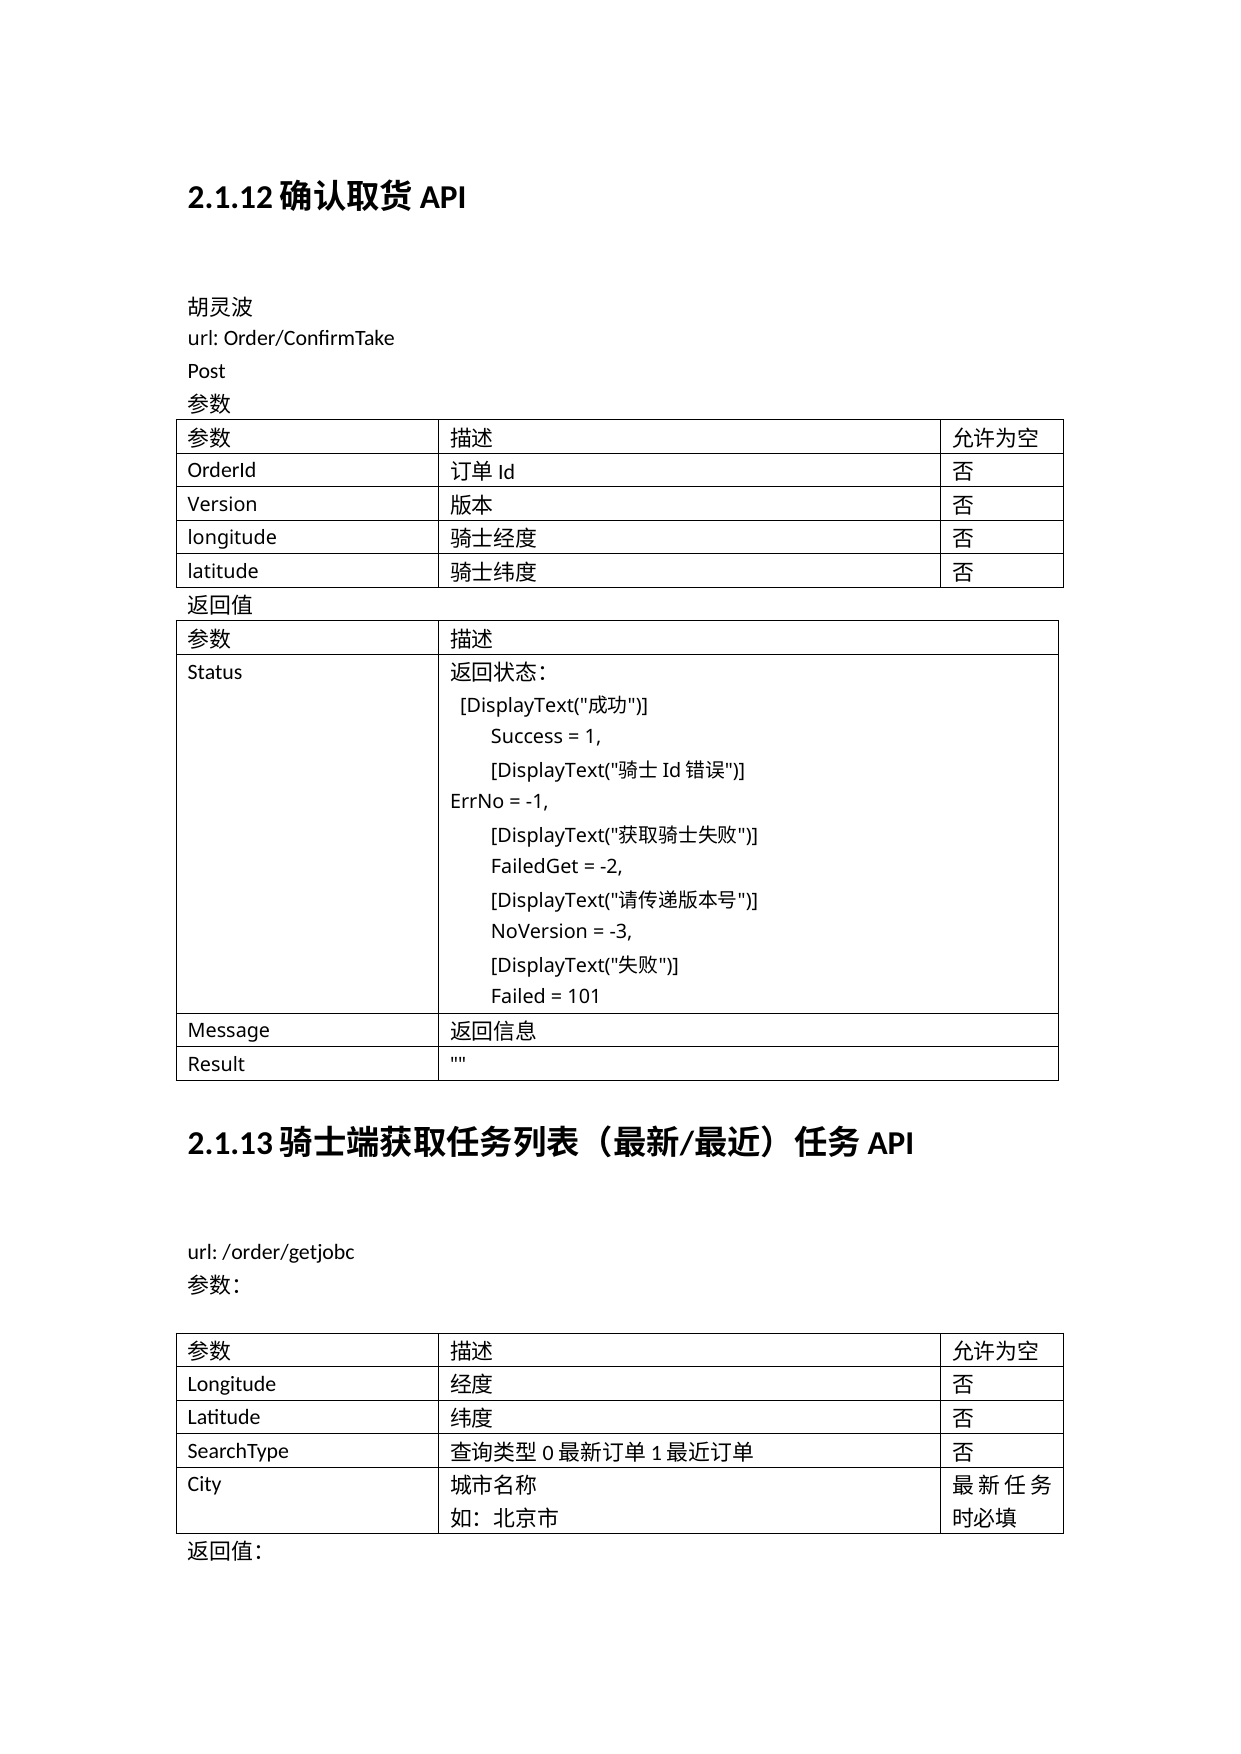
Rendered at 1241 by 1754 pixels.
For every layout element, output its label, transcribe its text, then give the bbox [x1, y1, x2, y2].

table_cell City [177, 1468, 438, 1533]
text url: /order/getjobc [187, 1235, 1053, 1267]
table_cell latitude [177, 554, 438, 587]
text 参数 [187, 387, 1053, 419]
table_header 描述 [439, 420, 940, 453]
table_cell 最新任务时必填 [941, 1468, 1063, 1533]
table_header 参数 [177, 1334, 438, 1366]
text 胡灵波 [187, 289, 1053, 322]
table_cell 否 [941, 1401, 1063, 1433]
table_cell 否 [941, 1367, 1063, 1399]
table_cell longitude [177, 521, 438, 553]
subtitle 2.1.13骑士端获取任务列表（最新/最近）任务API [187, 1108, 1053, 1173]
table_cell 否 [941, 487, 1063, 520]
table_cell 否 [941, 454, 1063, 486]
table_cell 否 [941, 554, 1063, 587]
text 返回值： [187, 1534, 1053, 1566]
table_cell Longitude [177, 1367, 438, 1399]
table_cell 纬度 [439, 1401, 940, 1433]
table_cell 否 [941, 1434, 1063, 1467]
text 参数： [187, 1267, 1053, 1300]
table_header 允许为空 [941, 1334, 1063, 1366]
table_cell Latitude [177, 1401, 438, 1433]
text url: Order/ConfirmTake [187, 322, 1053, 354]
table_cell 查询类型 0 最新订单 1最近订单 [439, 1434, 940, 1467]
table_cell Message [177, 1014, 438, 1046]
table_header 描述 [439, 1334, 940, 1366]
table_cell 否 [941, 521, 1063, 553]
table_cell 返回信息 [439, 1014, 1058, 1046]
subtitle 2.1.12确认取货API [187, 162, 1053, 227]
table_cell 骑士纬度 [439, 554, 940, 587]
text Post [187, 354, 1053, 387]
table_cell Version [177, 487, 438, 520]
text 返回值 [187, 588, 1053, 620]
table_cell 版本 [439, 487, 940, 520]
table_header 参数 [177, 621, 438, 654]
table_cell 骑士经度 [439, 521, 940, 553]
table_cell 返回状态： [DisplayText("成功")] Success = 1, [DisplayText("骑士Id错误")] ErrNo = -1, [DisplayText("获取骑士失败")] FailedGet = -2, [DisplayText("请传递版本号")] NoVersion = -3, [DisplayText("失败")] Failed = 101 [439, 655, 1058, 1012]
table_header 允许为空 [941, 420, 1063, 453]
table_header 描述 [439, 621, 1058, 654]
table_cell 经度 [439, 1367, 940, 1399]
table_cell 城市名称 如：北京市 [439, 1468, 940, 1533]
table_cell 订单Id [439, 454, 940, 486]
table_cell OrderId [177, 454, 438, 486]
table_cell Result [177, 1047, 438, 1079]
table_cell Status [177, 655, 438, 1012]
table_cell "" [439, 1047, 1058, 1079]
table_cell SearchType [177, 1434, 438, 1467]
table_header 参数 [177, 420, 438, 453]
